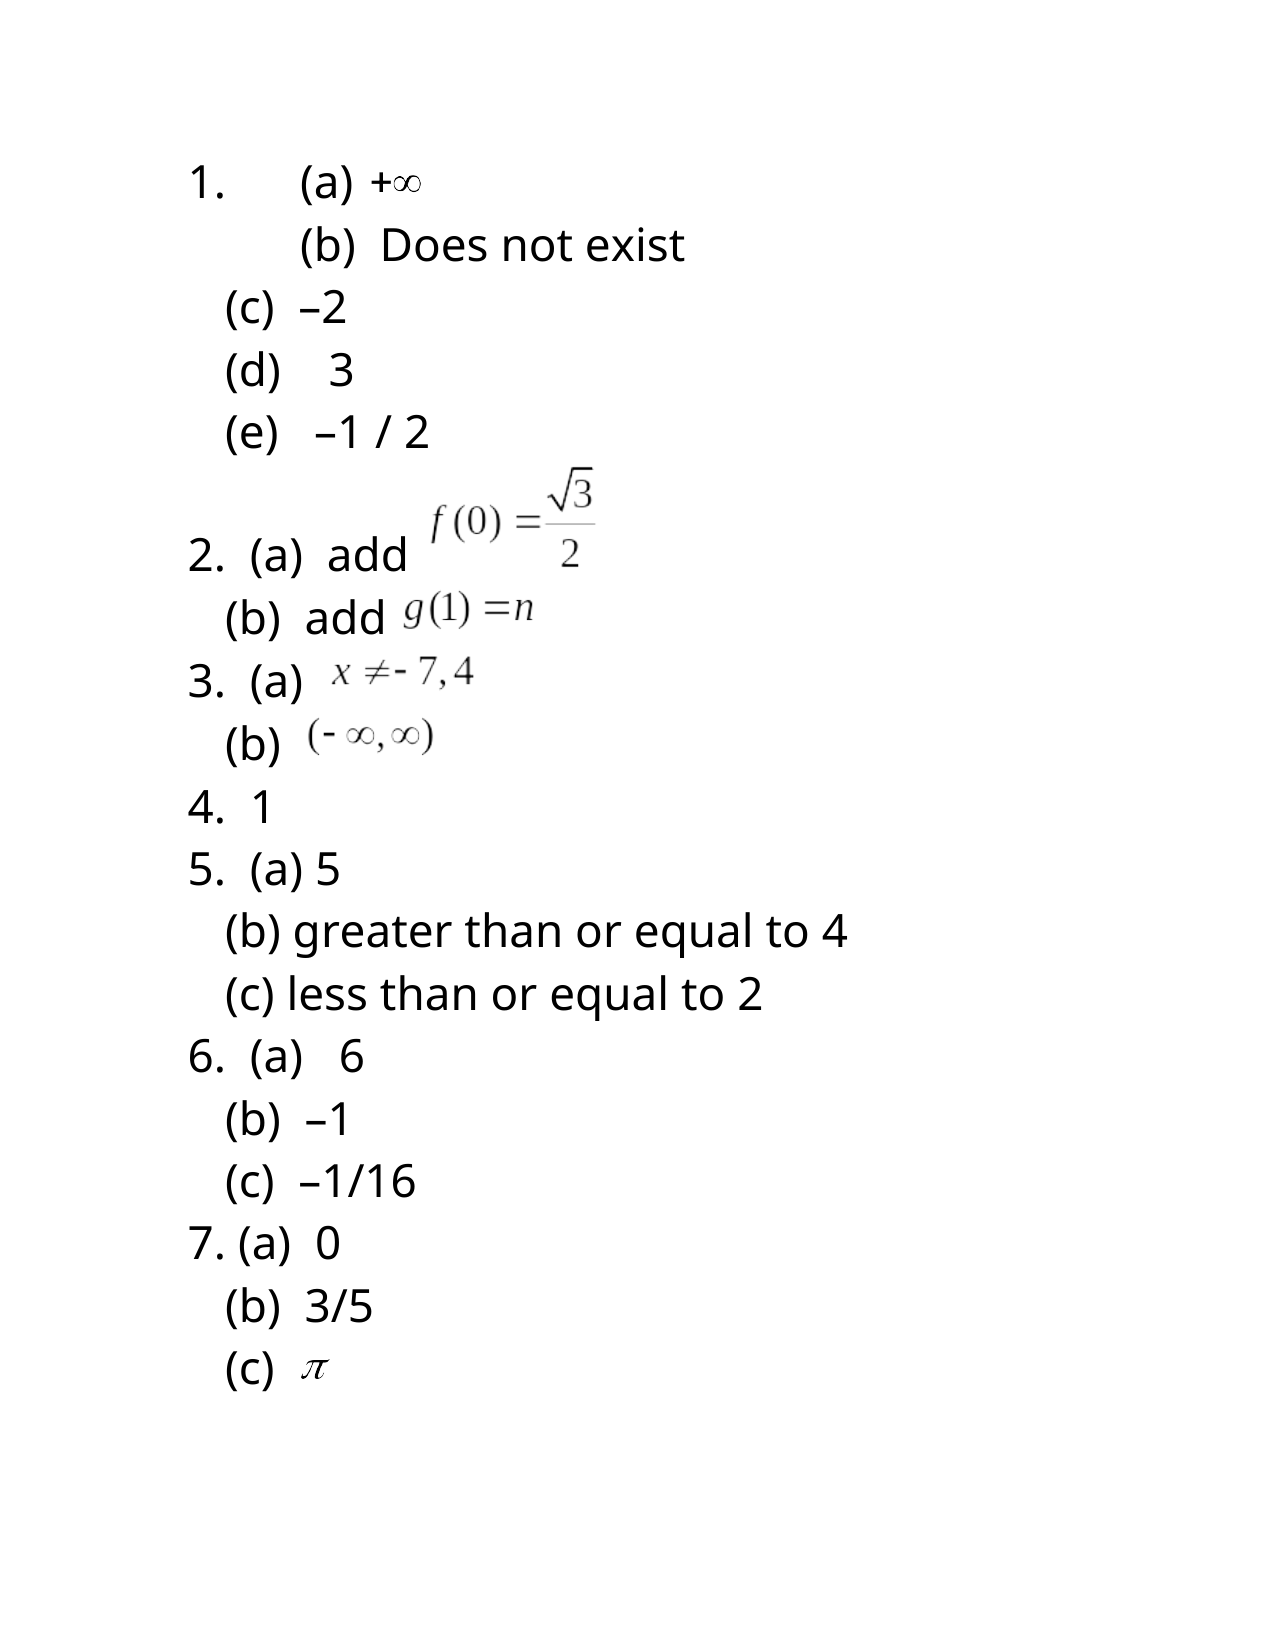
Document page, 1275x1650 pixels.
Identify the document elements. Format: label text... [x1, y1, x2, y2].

text (c) less than or equal to 2 [187, 961, 1125, 1024]
text 2. (a) add [187, 462, 1125, 585]
text (c) –2 [187, 275, 1125, 337]
text (d) 3 [187, 337, 1125, 399]
text (c) [187, 1336, 1125, 1398]
text (b) greater than or equal to 4 [187, 899, 1125, 961]
text 6. (a) 6 [187, 1024, 1125, 1086]
text (c) –1/16 [187, 1148, 1125, 1211]
text (b) Does not exist [187, 212, 1125, 275]
text 4. 1 [187, 774, 1125, 836]
text 3. (a) [187, 648, 1125, 711]
text 5. (a) 5 [187, 836, 1125, 899]
text (e) –1 / 2 [187, 399, 1125, 462]
text (b) [187, 711, 1125, 774]
text 7. (a) 0 [187, 1211, 1125, 1273]
text (b) add [187, 585, 1125, 648]
text (b) –1 [187, 1086, 1125, 1148]
text (b) 3/5 [187, 1273, 1125, 1336]
list (a) [187, 150, 1125, 212]
